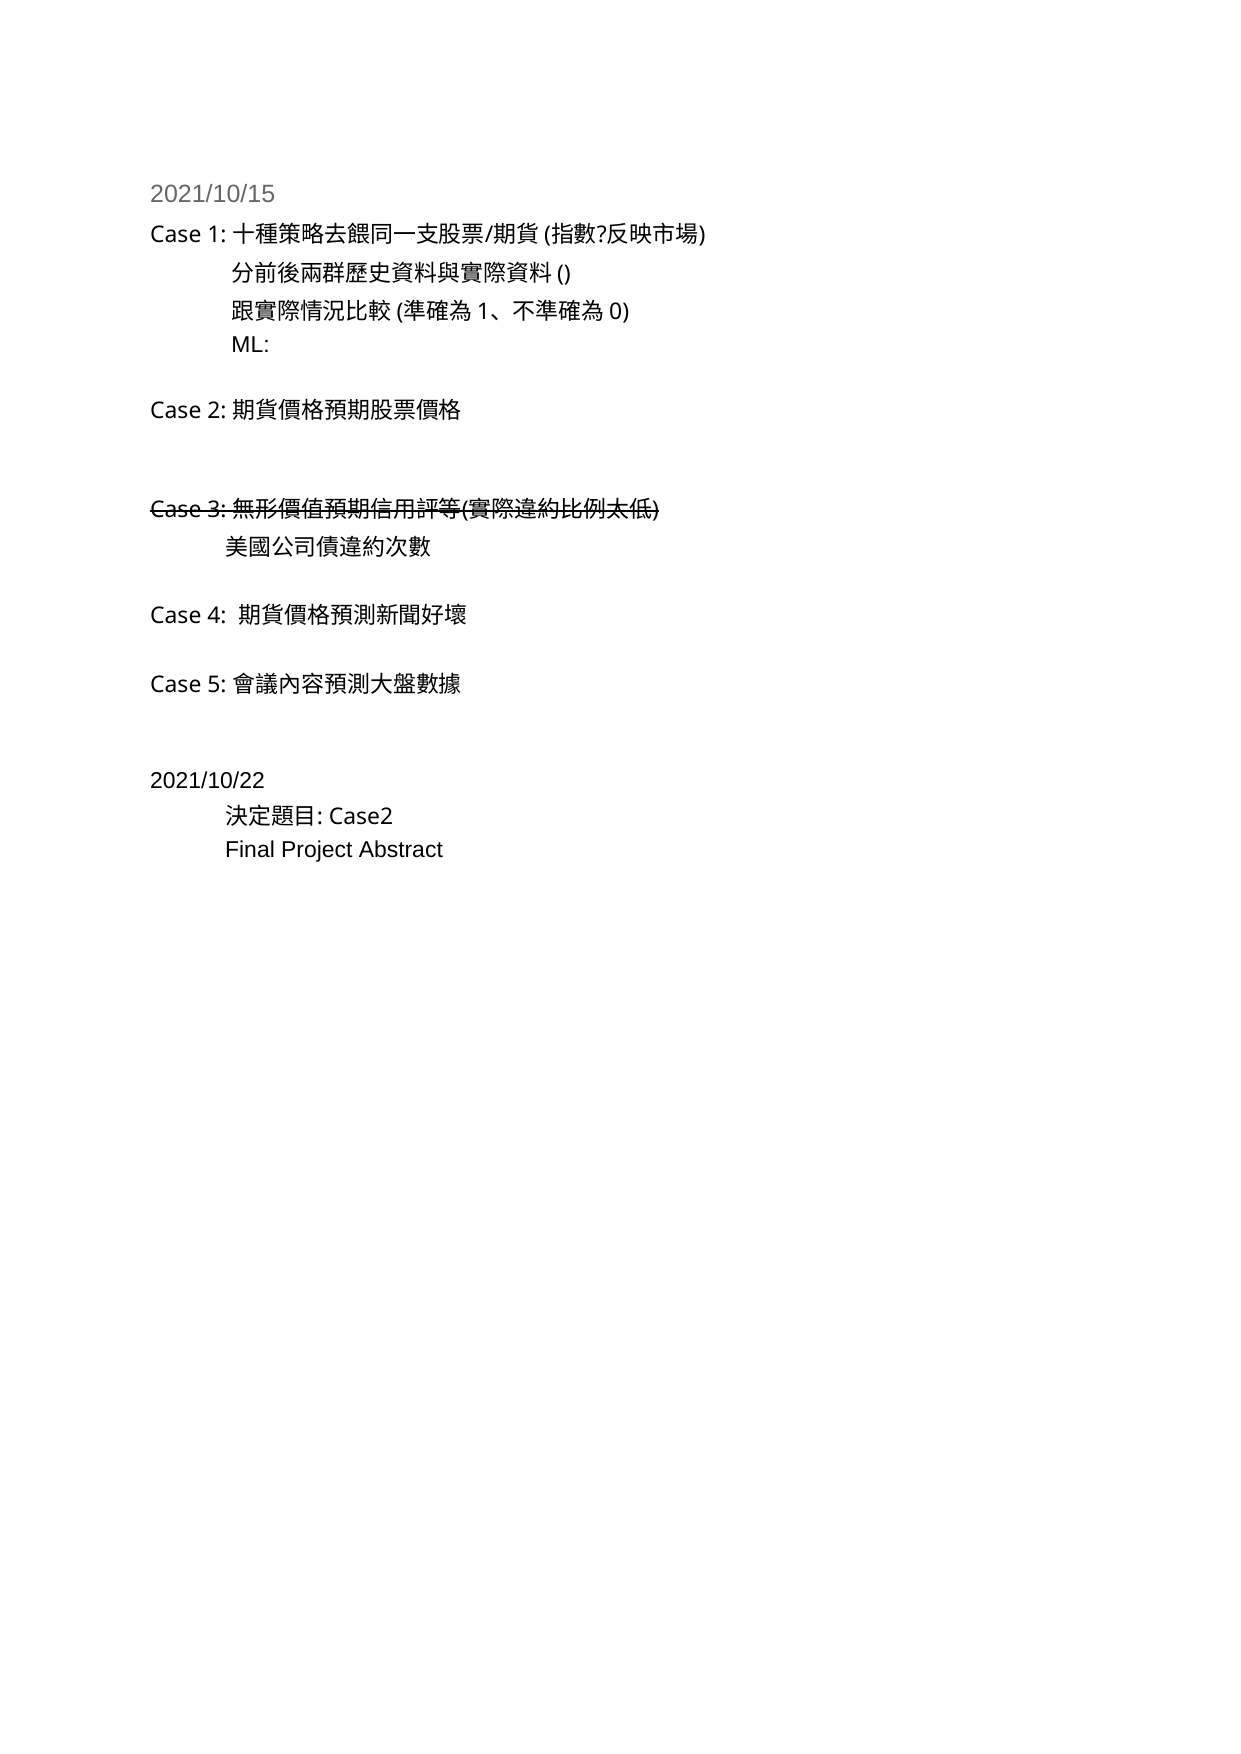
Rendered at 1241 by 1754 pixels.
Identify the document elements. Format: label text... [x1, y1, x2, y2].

text 決定題目: Case2 [225, 797, 1090, 831]
text Case 4: 期貨價格預測新聞好壞 [150, 597, 1090, 631]
text 美國公司債違約次數 [150, 529, 1090, 562]
text Case 3: 無形價值預期信用評等(實際違約比例太低) [150, 490, 1090, 524]
text 跟實際情況比較 (準確為1、不準確為0) [150, 293, 1090, 326]
text Case 2: 期貨價格預期股票價格 [150, 392, 1090, 425]
text ML: [150, 331, 1090, 358]
text Case 5: 會議內容預測大盤數據 [150, 666, 1090, 699]
text Case 1: 十種策略去餵同一支股票/期貨 (指數?反映市場) [150, 216, 1090, 249]
text Final Project Abstract [225, 836, 1090, 862]
text 2021/10/22 [150, 767, 1090, 794]
text 分前後兩群歷史資料與實際資料 () [150, 254, 1090, 288]
subtitle 2021/10/15 [150, 179, 1090, 208]
